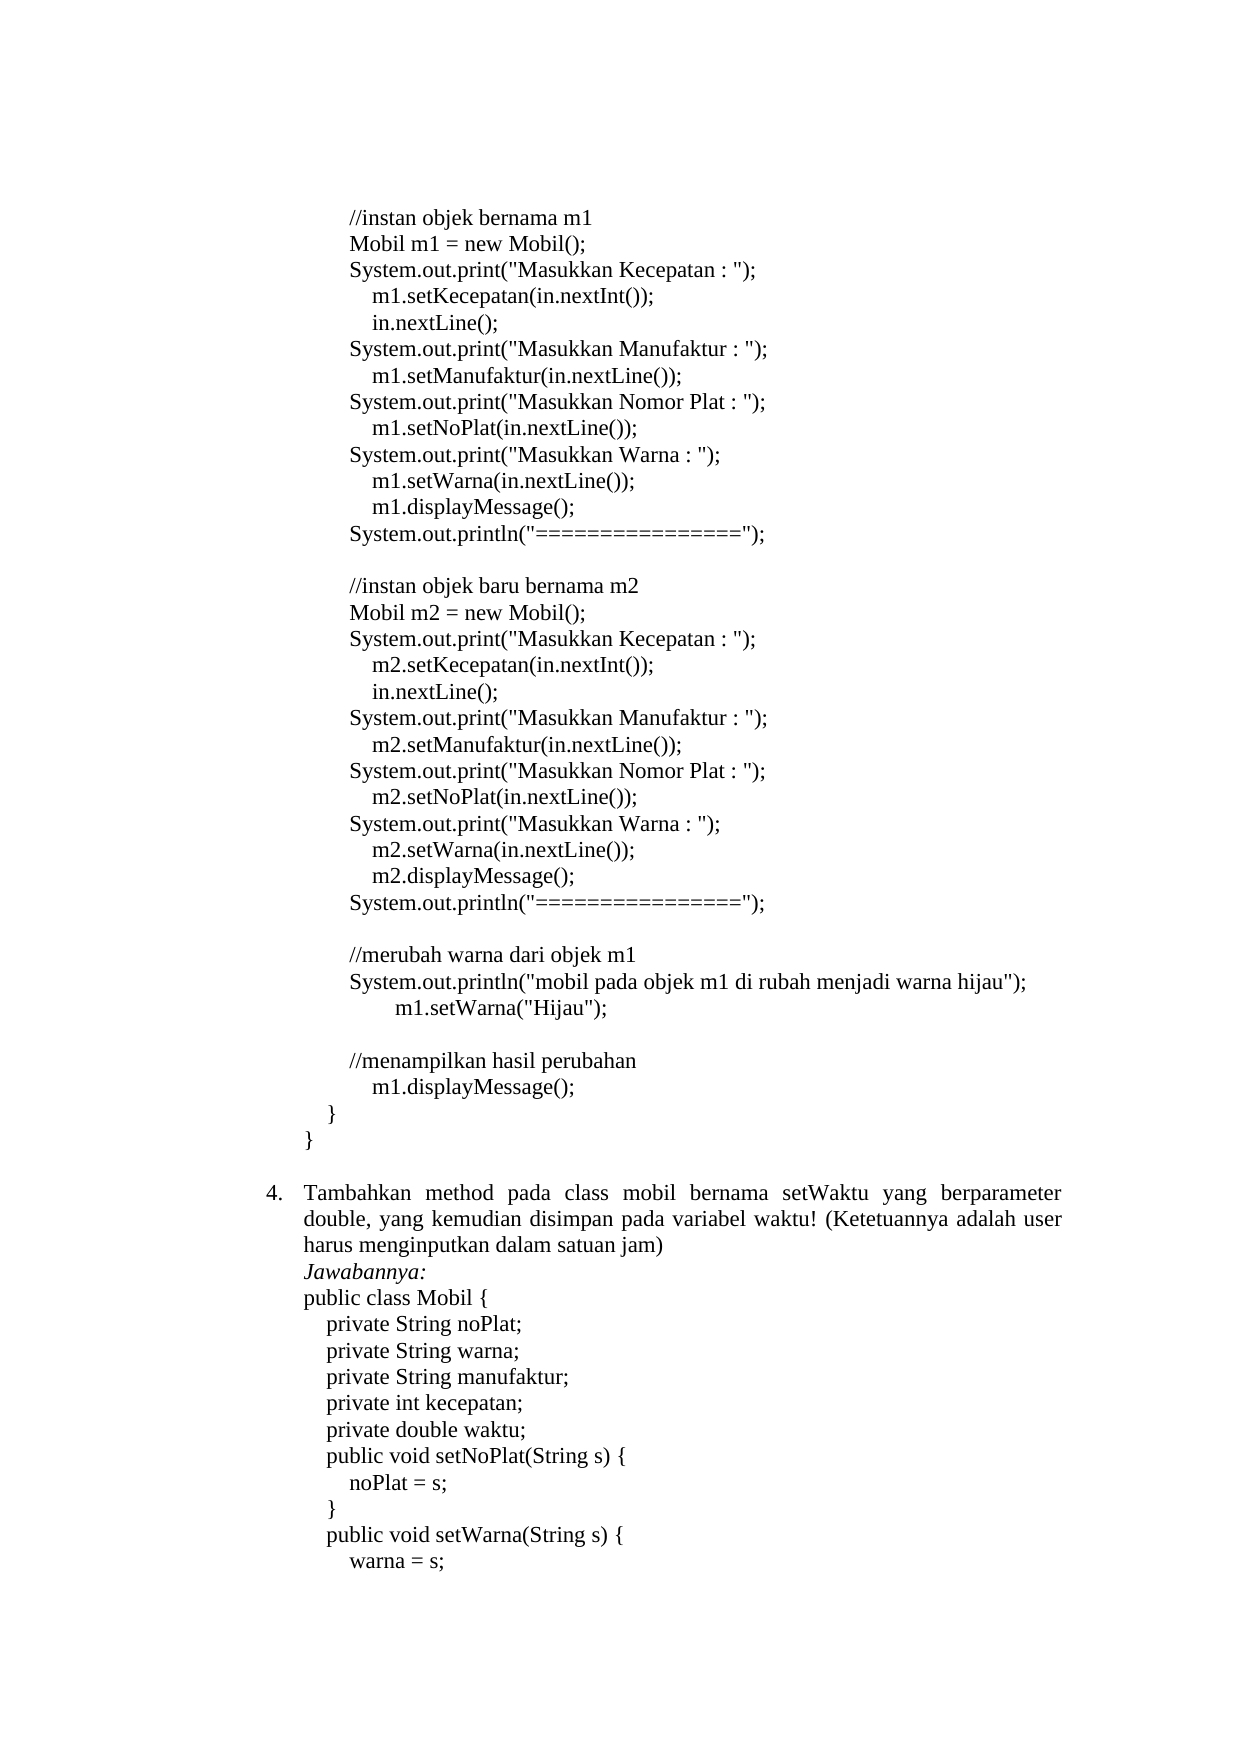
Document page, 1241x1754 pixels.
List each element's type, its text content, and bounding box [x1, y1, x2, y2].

list //menampilkan hasil perubahan [303, 1047, 1063, 1073]
list m2.setManufaktur(in.nextLine()); [303, 731, 1063, 757]
list m1.setManufaktur(in.nextLine()); [303, 362, 1063, 388]
list m2.setNoPlat(in.nextLine()); [303, 783, 1063, 810]
list System.out.println("================"); [303, 520, 1063, 546]
list //instan objek baru bernama m2 [303, 572, 1063, 599]
list } [303, 1126, 1063, 1152]
list private String noPlat; [303, 1310, 1063, 1337]
list System.out.print("Masukkan Warna : "); [303, 810, 1063, 836]
list private String manufaktur; [303, 1363, 1063, 1389]
list System.out.print("Masukkan Manufaktur : "); [303, 335, 1063, 362]
list public void setWarna(String s) { [303, 1521, 1063, 1548]
list noPlat = s; [303, 1468, 1063, 1495]
list Jawabannya: [303, 1258, 1063, 1284]
list public void setNoPlat(String s) { [303, 1442, 1063, 1468]
list m1.setWarna(in.nextLine()); [303, 467, 1063, 493]
list m1.setKecepatan(in.nextInt()); [303, 283, 1063, 309]
list public class Mobil { [303, 1284, 1063, 1310]
list Mobil m1 = new Mobil(); [303, 230, 1063, 256]
list m2.displayMessage(); [303, 862, 1063, 889]
list Mobil m2 = new Mobil(); [303, 599, 1063, 625]
list } [303, 1495, 1063, 1521]
list private String warna; [303, 1337, 1063, 1363]
list warna = s; [303, 1548, 1063, 1574]
list } [303, 1099, 1063, 1126]
list in.nextLine(); [303, 678, 1063, 704]
list in.nextLine(); [303, 309, 1063, 335]
list m1.displayMessage(); [303, 1073, 1063, 1099]
list //merubah warna dari objek m1 [303, 941, 1063, 968]
list m2.setWarna(in.nextLine()); [303, 836, 1063, 862]
list System.out.print("Masukkan Manufaktur : "); [303, 704, 1063, 731]
list System.out.print("Masukkan Nomor Plat : "); [303, 757, 1063, 783]
list m2.setKecepatan(in.nextInt()); [303, 652, 1063, 678]
list System.out.print("Masukkan Nomor Plat : "); [303, 388, 1063, 414]
list m1.setNoPlat(in.nextLine()); [303, 414, 1063, 441]
list m1.displayMessage(); [303, 493, 1063, 520]
list System.out.print("Masukkan Kecepatan : "); [303, 256, 1063, 283]
list m1.setWarna("Hijau"); [303, 994, 1063, 1021]
list Tambahkan method pada class mobil bernama setWaktu yang berparameter double, yang kemudian disimpan pada variabel waktu! (Ketetuannya adalah user harus menginputkan dalam satuan jam) [266, 1179, 1063, 1258]
list System.out.println("mobil pada objek m1 di rubah menjadi warna hijau"); [303, 968, 1063, 994]
list System.out.print("Masukkan Kecepatan : "); [303, 625, 1063, 652]
list private double waktu; [303, 1416, 1063, 1442]
list private int kecepatan; [303, 1389, 1063, 1416]
list System.out.println("================"); [303, 889, 1063, 915]
list System.out.print("Masukkan Warna : "); [303, 441, 1063, 467]
list //instan objek bernama m1 [303, 203, 1063, 230]
